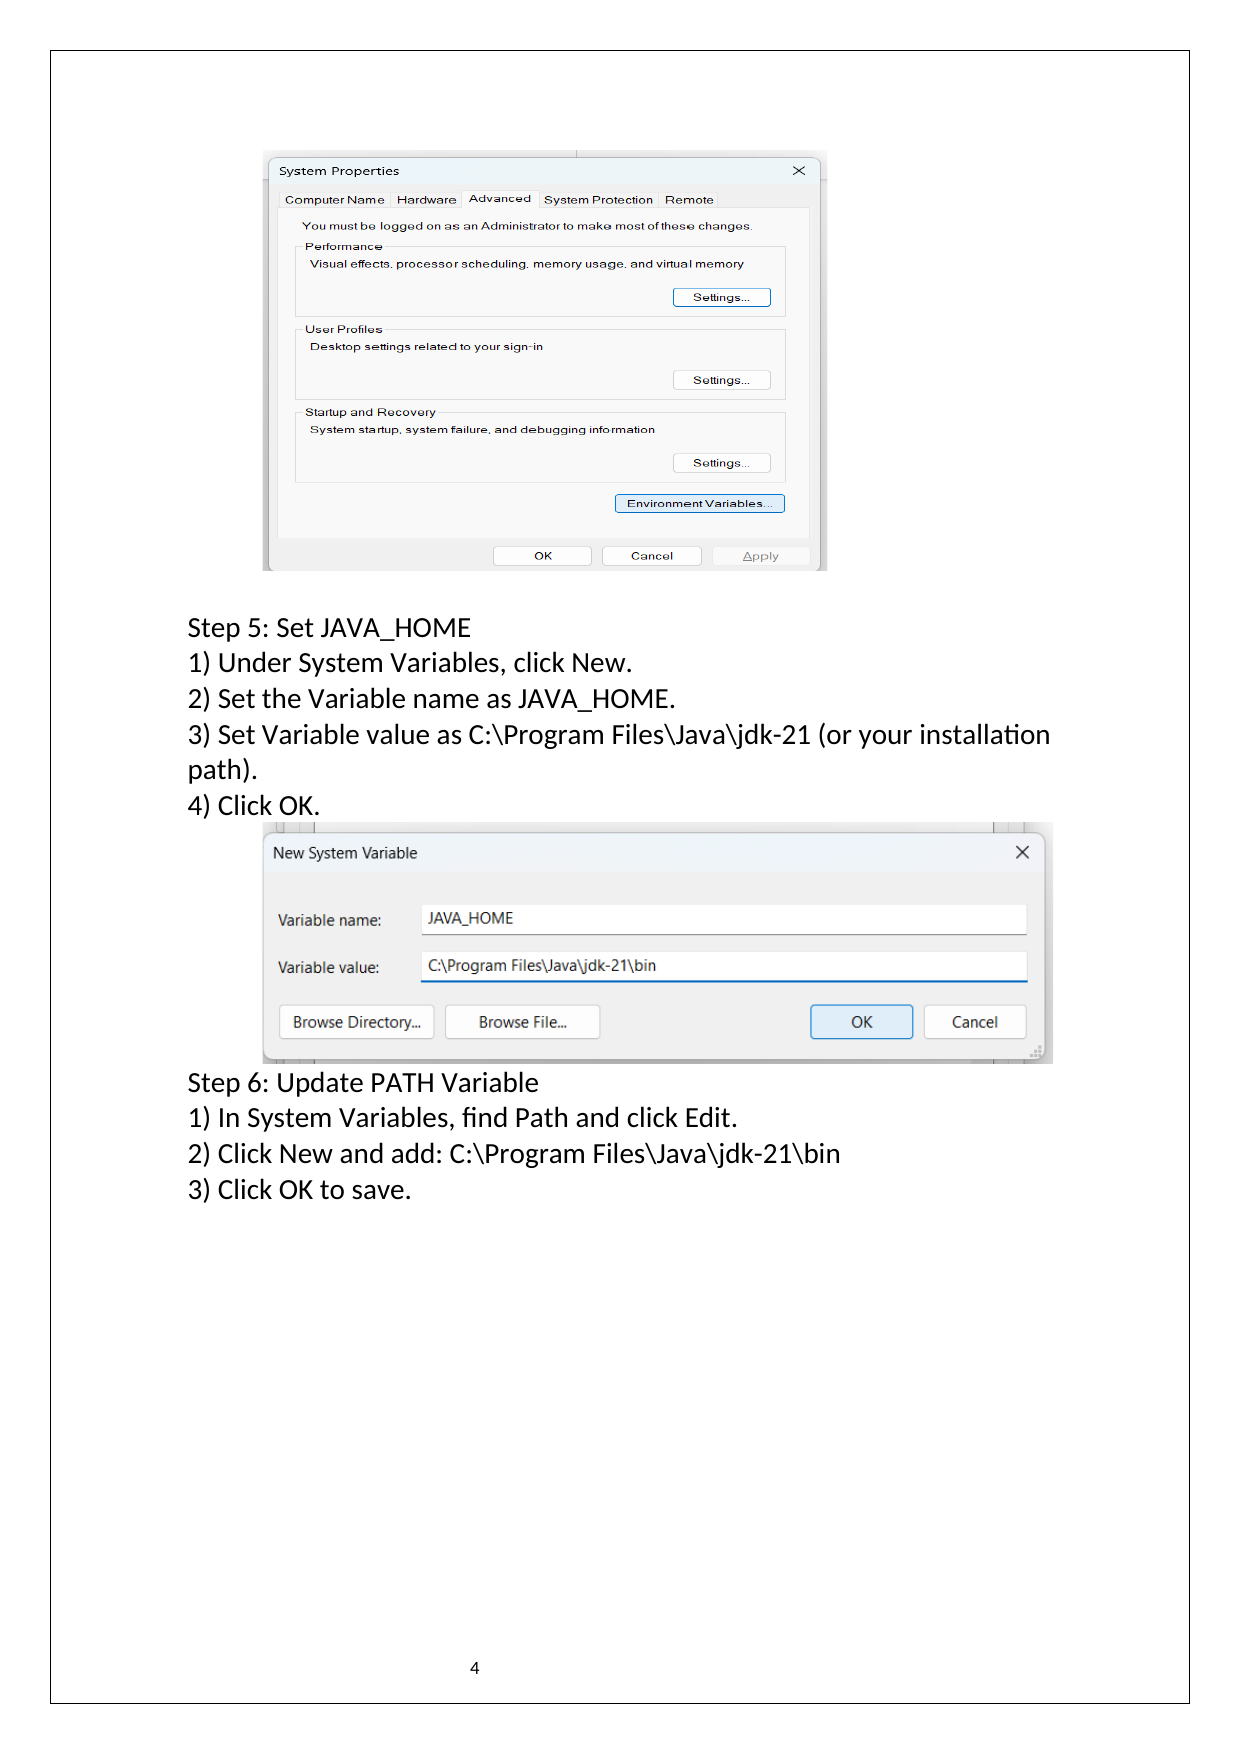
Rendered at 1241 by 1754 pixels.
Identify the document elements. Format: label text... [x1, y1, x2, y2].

picture [262, 150, 828, 571]
text 3) Set Variable value as C:\Program Files\Java\jdk-21 (or your installation path). [187, 716, 1053, 787]
picture [262, 822, 1054, 1064]
text Step 6: Update PATH Variable [187, 1064, 1053, 1099]
text 1) In System Variables, find Path and click Edit. [187, 1099, 1053, 1135]
text 1) Under System Variables, click New. [187, 644, 1053, 680]
text 2) Set the Variable name as JAVA_HOME. [187, 680, 1053, 716]
text Step 5: Set JAVA_HOME [187, 609, 1053, 644]
text 3) Click OK to save. [187, 1171, 1053, 1206]
text 4) Click OK. [187, 787, 1053, 823]
text 2) Click New and add: C:\Program Files\Java\jdk-21\bin [187, 1135, 1053, 1171]
